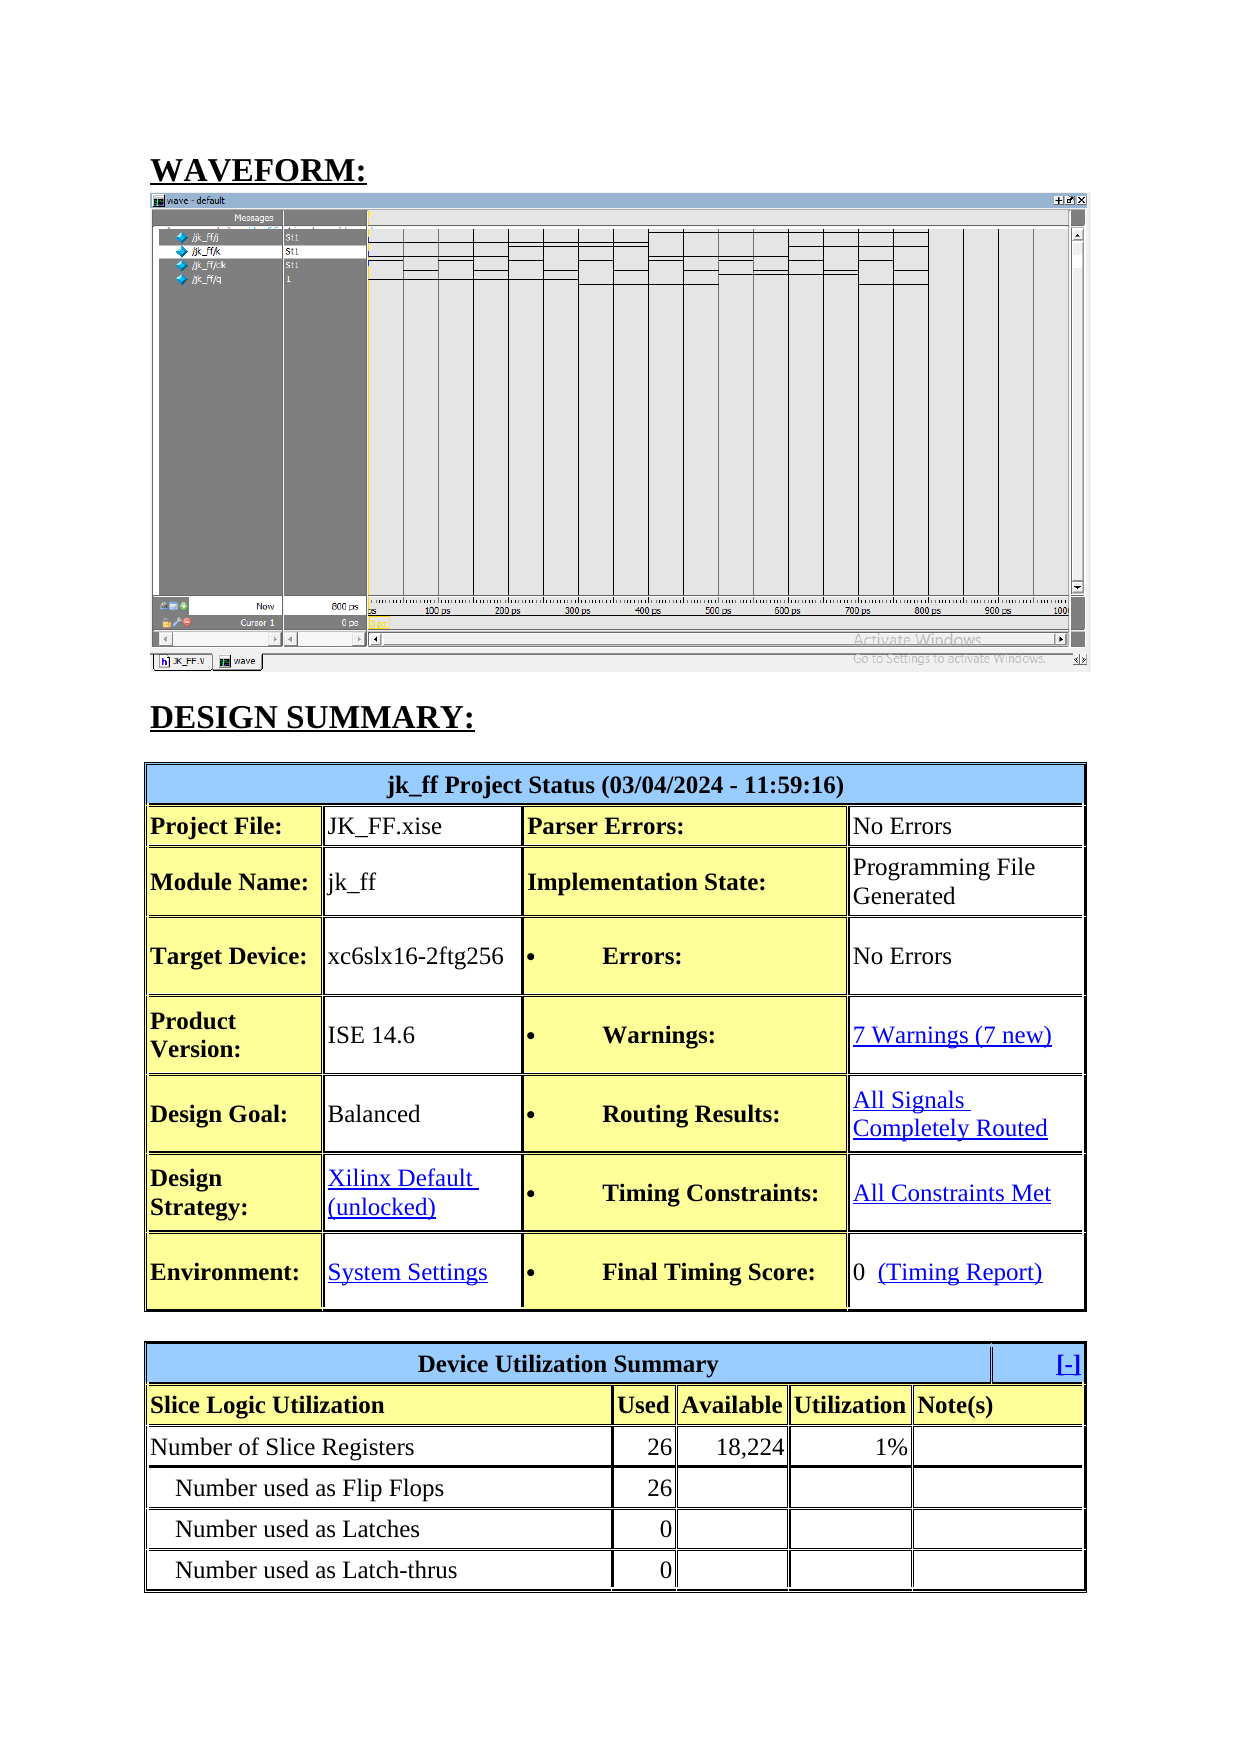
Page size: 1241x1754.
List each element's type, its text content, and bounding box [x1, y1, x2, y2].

table_cell JK_FF.xise [325, 807, 521, 844]
table_header [-] [991, 1344, 1084, 1382]
table_cell 0 (Timing Report) [848, 1230, 1085, 1309]
table_cell Environment: [147, 1230, 323, 1309]
table_cell Design Strategy: [147, 1151, 321, 1230]
table_cell Note(s) [914, 1382, 1085, 1424]
table_cell [913, 1548, 1086, 1589]
table_header Device Utilization Summary [147, 1344, 991, 1382]
table_cell Number used as Latches [147, 1506, 611, 1548]
table_cell System Settings [323, 1234, 522, 1309]
table_cell Target Device: [145, 915, 323, 993]
table_cell Design Goal: [147, 1073, 321, 1151]
table_cell Number of Slice Registers [145, 1424, 612, 1465]
table_cell 0 [612, 1551, 677, 1589]
table_cell [791, 1468, 911, 1506]
table_cell No Errors [850, 803, 1085, 844]
table_cell Parser Errors: [524, 807, 846, 844]
table_cell Number used as Flip Flops [147, 1465, 611, 1506]
table_cell Available [678, 1386, 787, 1424]
table_cell No Errors [848, 915, 1086, 993]
table_cell Implementation State: [524, 848, 846, 915]
table_cell Final Timing Score: [522, 1230, 848, 1309]
table_cell [677, 1548, 789, 1589]
table_cell Errors: [524, 918, 846, 993]
table_cell Programming File Generated [850, 845, 1085, 915]
table_cell [913, 1424, 1086, 1465]
table_cell Xilinx Default (unlocked) [325, 1155, 521, 1230]
table_cell 26 [614, 1427, 675, 1465]
table_cell Warnings: [524, 997, 846, 1072]
table_cell Routing Results: [524, 1076, 846, 1151]
text DESIGN SUMMARY: [150, 697, 1090, 735]
table_cell All Constraints Met [850, 1151, 1085, 1230]
table_cell Product Version: [147, 994, 321, 1072]
table_cell All Signals Completely Routed [850, 1073, 1085, 1151]
table_cell 7 Warnings (7 new) [850, 994, 1085, 1072]
picture [150, 192, 1091, 672]
table_cell Timing Constraints: [524, 1155, 846, 1230]
table_cell Utilization [791, 1386, 911, 1424]
table_cell jk_ff [325, 848, 521, 915]
table_cell Used [614, 1386, 675, 1424]
table_cell [789, 1551, 912, 1589]
table_cell 18,224 [678, 1427, 787, 1465]
table_cell 1% [791, 1427, 911, 1465]
table_cell 26 [614, 1468, 675, 1506]
table_cell [914, 1465, 1084, 1506]
table_cell Project File: [147, 803, 321, 844]
table_cell Module Name: [147, 845, 321, 915]
table_cell Slice Logic Utilization [147, 1382, 611, 1424]
table_cell [678, 1510, 787, 1548]
table_cell [914, 1506, 1085, 1548]
table_header jk_ff Project Status (03/04/2024 - 11:59:16) [147, 765, 1084, 803]
table_cell [791, 1510, 911, 1548]
table_cell ISE 14.6 [325, 997, 521, 1072]
table_cell [678, 1468, 787, 1506]
table_cell xc6slx16-2ftg256 [325, 918, 521, 993]
table_cell Balanced [325, 1076, 521, 1151]
table_cell 0 [614, 1510, 675, 1548]
text WAVEFORM: [150, 150, 1090, 192]
table_cell Number used as Latch-thrus [145, 1548, 612, 1589]
